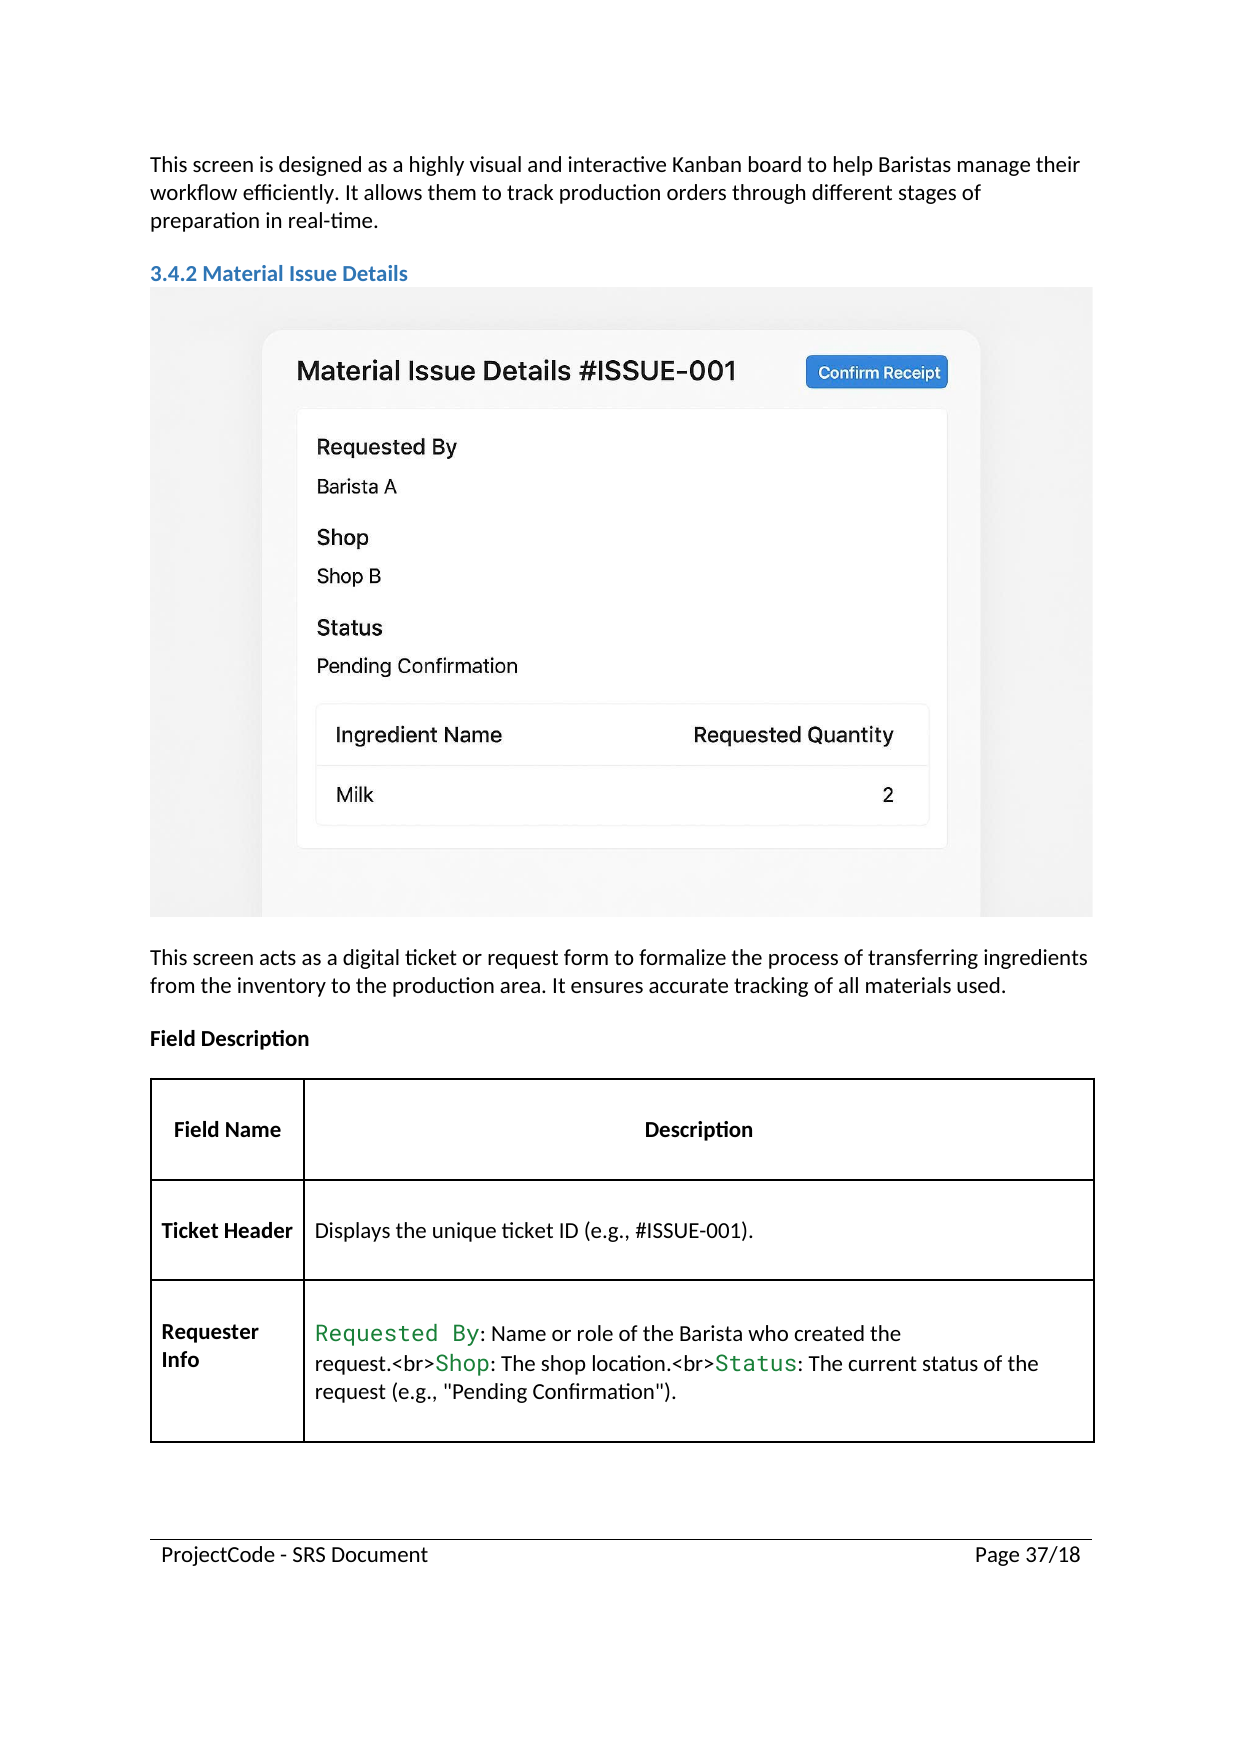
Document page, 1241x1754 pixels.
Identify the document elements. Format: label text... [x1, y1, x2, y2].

table_cell Requested By: Name or role of the Barista who created the request.<br>Shop: The shop location.<br>Status: The current status of the request (e.g., "Pending Confirmation"). [305, 1281, 1093, 1441]
picture [150, 287, 1093, 917]
text This screen is designed as a highly visual and interactive Kanban board to help Baristas manage their workflow efficiently. It allows them to track production orders through different stages of preparation in real-time. [150, 150, 1093, 234]
table_header Description [305, 1080, 1093, 1178]
subtitle 3.4.2 Material Issue Details [150, 259, 1093, 287]
table_cell Displays the unique ticket ID (e.g., #ISSUE-001). [305, 1181, 1093, 1279]
text Field Description [150, 1024, 1093, 1052]
table_cell Requester Info [152, 1281, 303, 1441]
text This screen acts as a digital ticket or request form to formalize the process of transferring ingredients from the inventory to the production area. It ensures accurate tracking of all materials used. [150, 943, 1093, 999]
table_header Field Name [152, 1080, 303, 1178]
table_cell Ticket Header [152, 1181, 303, 1279]
